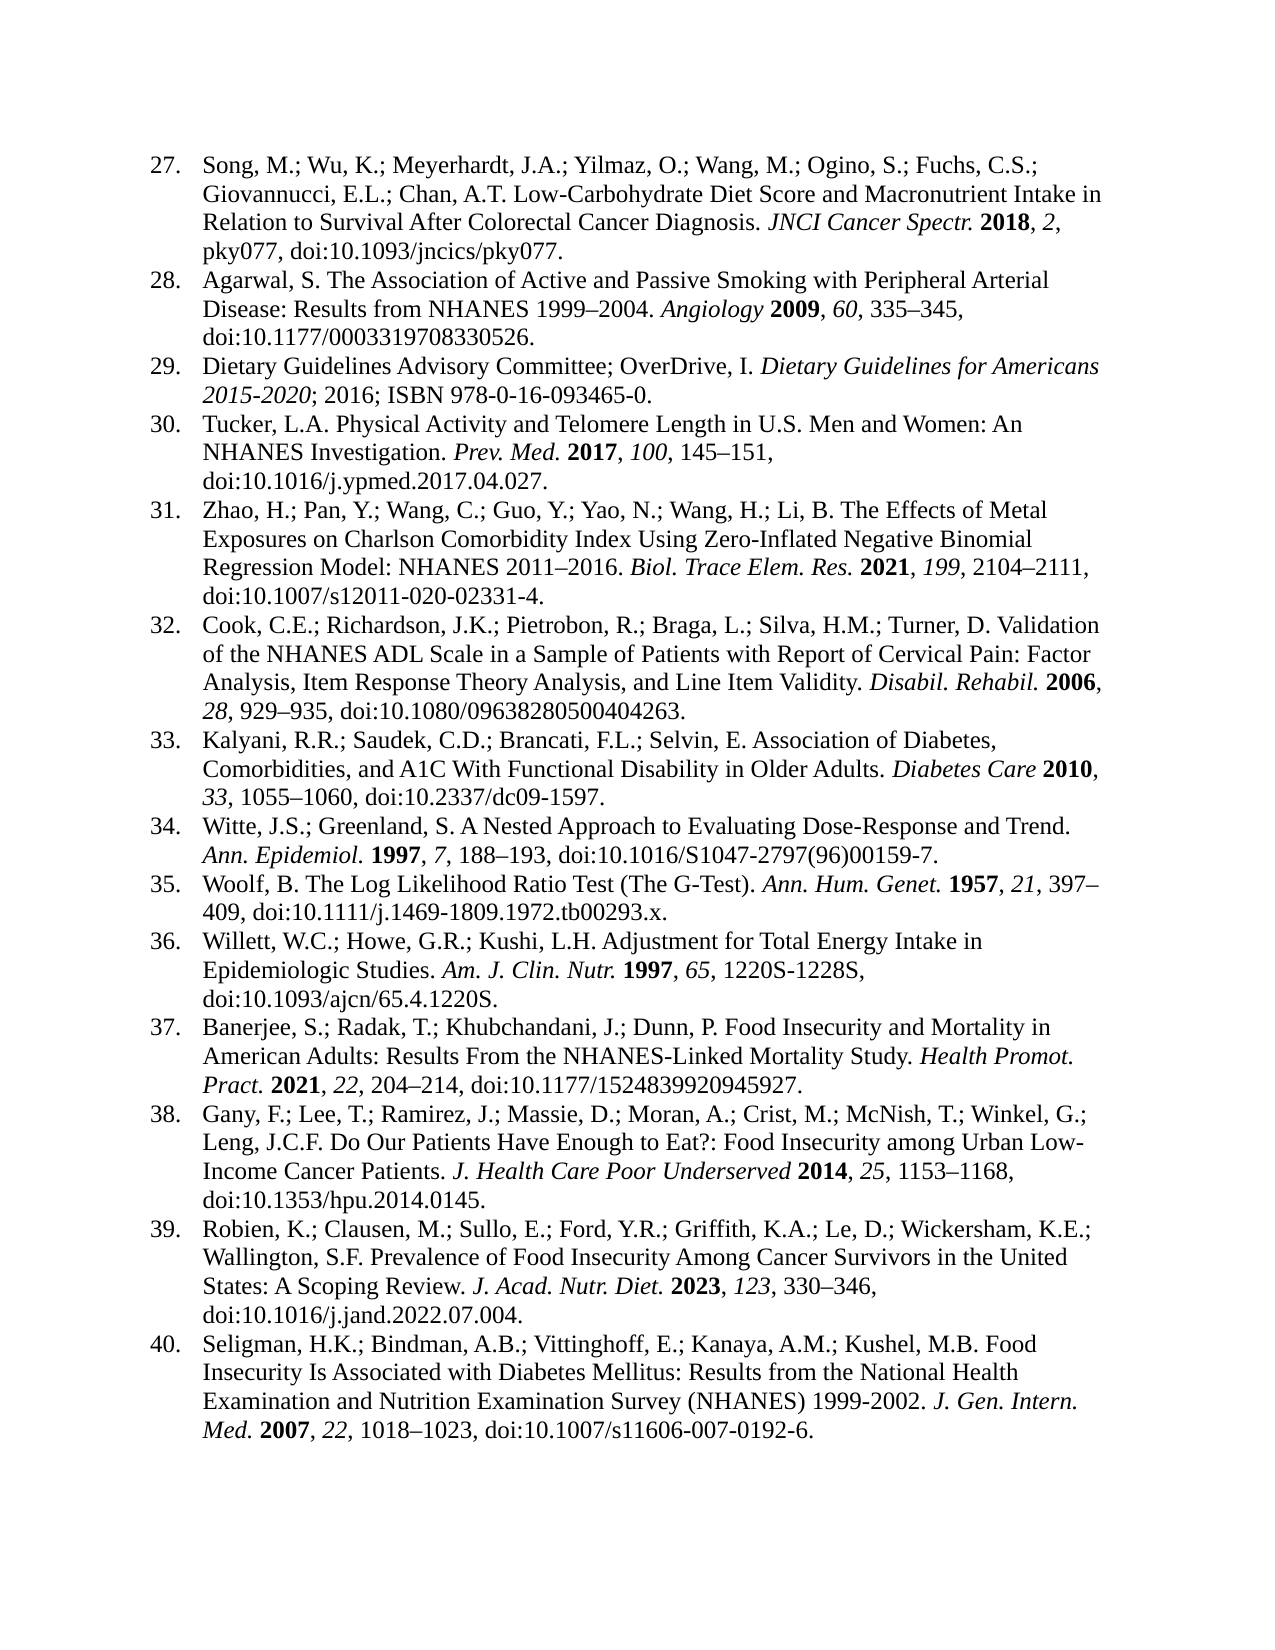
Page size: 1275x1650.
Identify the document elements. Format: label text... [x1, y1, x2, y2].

text 29. Dietary Guidelines Advisory Committee; OverDrive, I. Dietary Guidelines for Americans 2015-2020; 2016; ISBN 978-0-16-093465-0. [150, 351, 1125, 409]
text 33. Kalyani, R.R.; Saudek, C.D.; Brancati, F.L.; Selvin, E. Association of Diabetes, Comorbidities, and A1C With Functional Disability in Older Adults. Diabetes Care 2010, 33, 1055–1060, doi:10.2337/dc09-1597. [150, 725, 1125, 811]
text 35. Woolf, B. The Log Likelihood Ratio Test (The G-Test). Ann. Hum. Genet. 1957, 21, 397–409, doi:10.1111/j.1469-1809.1972.tb00293.x. [150, 869, 1125, 926]
text 38. Gany, F.; Lee, T.; Ramirez, J.; Massie, D.; Moran, A.; Crist, M.; McNish, T.; Winkel, G.; Leng, J.C.F. Do Our Patients Have Enough to Eat?: Food Insecurity among Urban Low-Income Cancer Patients. J. Health Care Poor Underserved 2014, 25, 1153–1168, doi:10.1353/hpu.2014.0145. [150, 1099, 1125, 1214]
text 34. Witte, J.S.; Greenland, S. A Nested Approach to Evaluating Dose-Response and Trend. Ann. Epidemiol. 1997, 7, 188–193, doi:10.1016/S1047-2797(96)00159-7. [150, 811, 1125, 869]
text 37. Banerjee, S.; Radak, T.; Khubchandani, J.; Dunn, P. Food Insecurity and Mortality in American Adults: Results From the NHANES-Linked Mortality Study. Health Promot. Pract. 2021, 22, 204–214, doi:10.1177/1524839920945927. [150, 1012, 1125, 1099]
text 36. Willett, W.C.; Howe, G.R.; Kushi, L.H. Adjustment for Total Energy Intake in Epidemiologic Studies. Am. J. Clin. Nutr. 1997, 65, 1220S-1228S, doi:10.1093/ajcn/65.4.1220S. [150, 926, 1125, 1012]
text 28. Agarwal, S. The Association of Active and Passive Smoking with Peripheral Arterial Disease: Results from NHANES 1999–2004. Angiology 2009, 60, 335–345, doi:10.1177/0003319708330526. [150, 265, 1125, 351]
text 32. Cook, C.E.; Richardson, J.K.; Pietrobon, R.; Braga, L.; Silva, H.M.; Turner, D. Validation of the NHANES ADL Scale in a Sample of Patients with Report of Cervical Pain: Factor Analysis, Item Response Theory Analysis, and Line Item Validity. Disabil. Rehabil. 2006, 28, 929–935, doi:10.1080/09638280500404263. [150, 610, 1125, 725]
text 31. Zhao, H.; Pan, Y.; Wang, C.; Guo, Y.; Yao, N.; Wang, H.; Li, B. The Effects of Metal Exposures on Charlson Comorbidity Index Using Zero-Inflated Negative Binomial Regression Model: NHANES 2011–2016. Biol. Trace Elem. Res. 2021, 199, 2104–2111, doi:10.1007/s12011-020-02331-4. [150, 495, 1125, 610]
text 30. Tucker, L.A. Physical Activity and Telomere Length in U.S. Men and Women: An NHANES Investigation. Prev. Med. 2017, 100, 145–151, doi:10.1016/j.ypmed.2017.04.027. [150, 409, 1125, 495]
